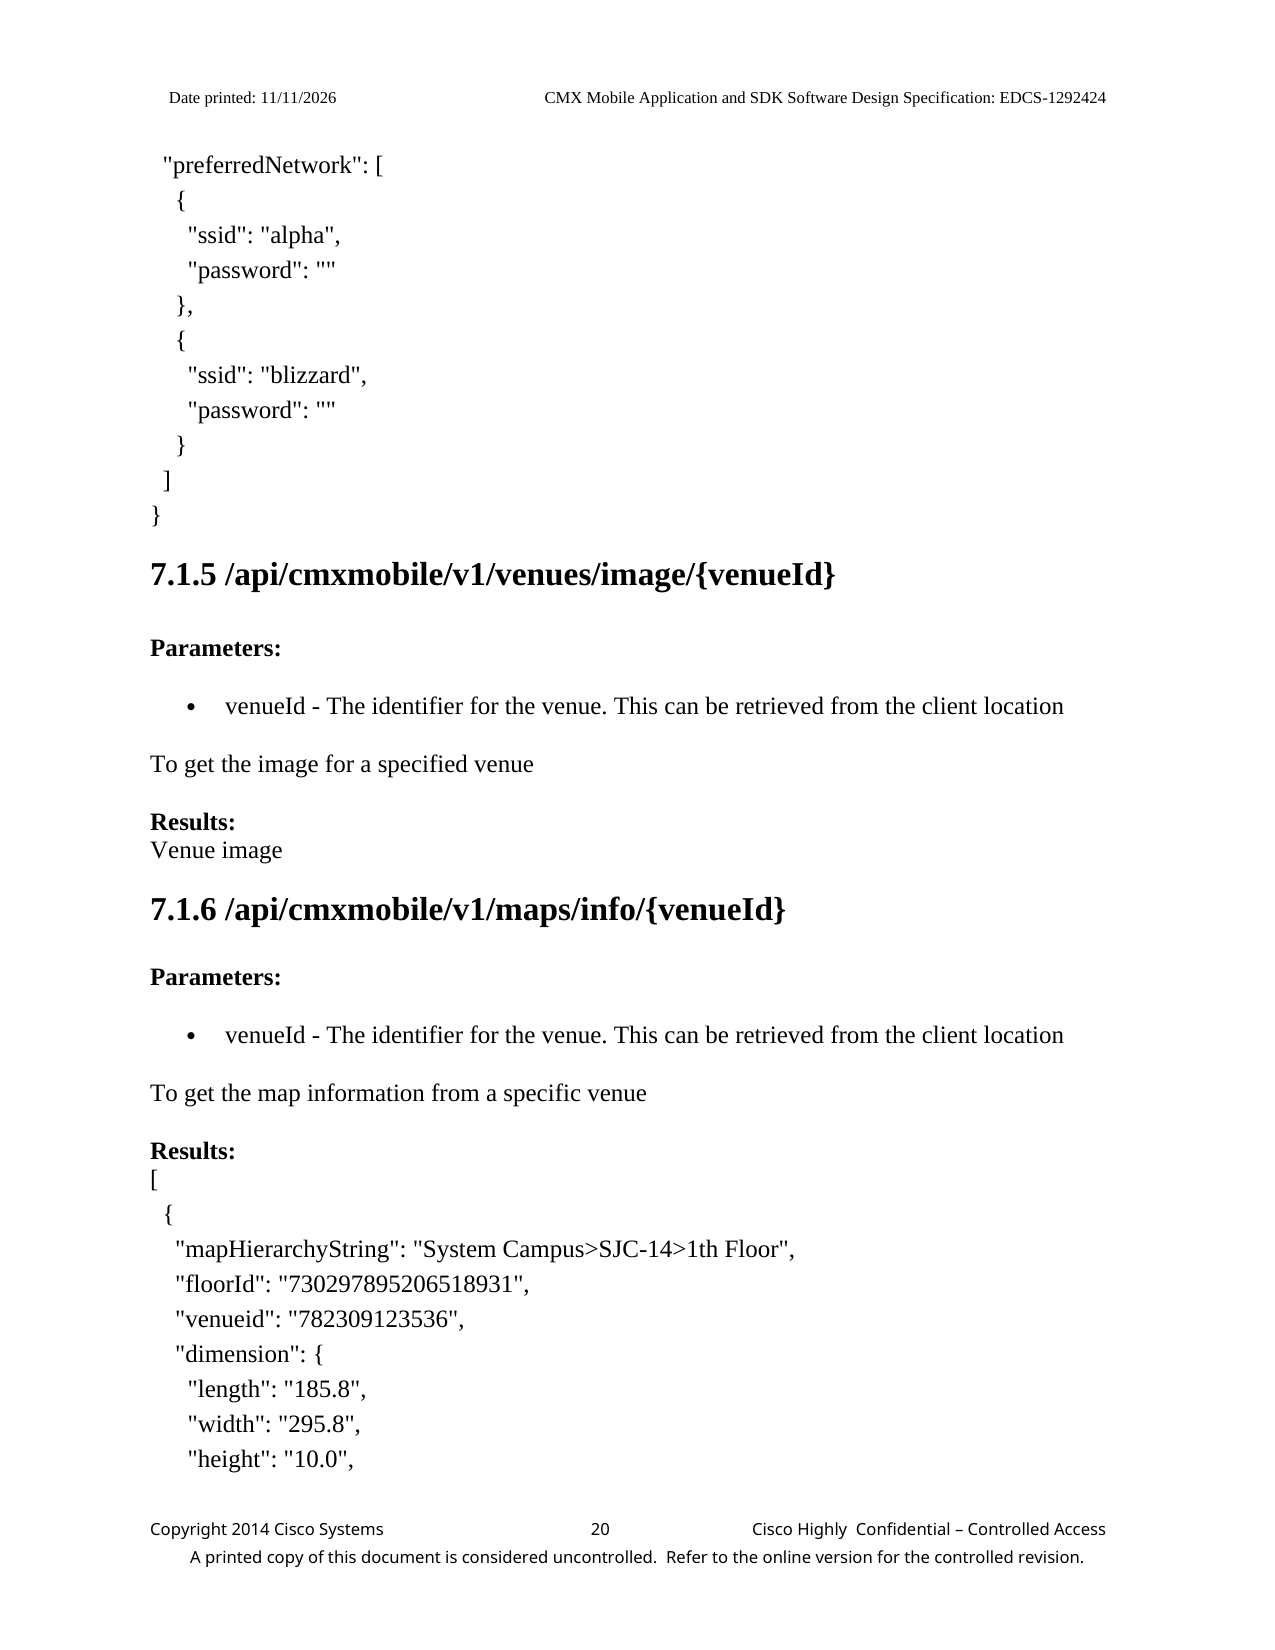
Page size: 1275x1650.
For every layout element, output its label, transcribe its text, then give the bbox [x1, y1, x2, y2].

subtitle /api/cmxmobile/v1/maps/info/{venueId} [150, 889, 1125, 927]
text "length": "185.8", [150, 1374, 1125, 1403]
list venueId - The identifier for the venue. This can be retrieved from the client location [187, 1020, 1125, 1049]
text Parameters: [150, 962, 1125, 991]
subtitle /api/cmxmobile/v1/venues/image/{venueId} [150, 554, 1125, 592]
text To get the image for a specified venue [150, 749, 1125, 778]
text [ [150, 1164, 1125, 1193]
text To get the map information from a specific venue [150, 1078, 1125, 1107]
text Venue image [150, 835, 1125, 864]
text "floorId": "730297895206518931", [150, 1269, 1125, 1298]
text Parameters: [150, 633, 1125, 662]
text }, [150, 290, 1125, 319]
text ] [150, 465, 1125, 494]
text } [150, 430, 1125, 459]
text "preferredNetwork": [ [150, 150, 1125, 179]
text "mapHierarchyString": "System Campus>SJC-14>1th Floor", [150, 1234, 1125, 1263]
text "ssid": "alpha", [150, 220, 1125, 249]
text "ssid": "blizzard", [150, 360, 1125, 389]
text "venueid": "782309123536", [150, 1304, 1125, 1333]
list venueId - The identifier for the venue. This can be retrieved from the client location [187, 691, 1125, 720]
text { [150, 185, 1125, 214]
text "dimension": { [150, 1339, 1125, 1368]
text "width": "295.8", [150, 1409, 1125, 1438]
text } [150, 500, 1125, 529]
text "password": "" [150, 255, 1125, 284]
text Results: [150, 1136, 1125, 1164]
text "password": "" [150, 395, 1125, 424]
text Results: [150, 807, 1125, 835]
text { [150, 1199, 1125, 1228]
text { [150, 325, 1125, 354]
text "height": "10.0", [150, 1444, 1125, 1473]
